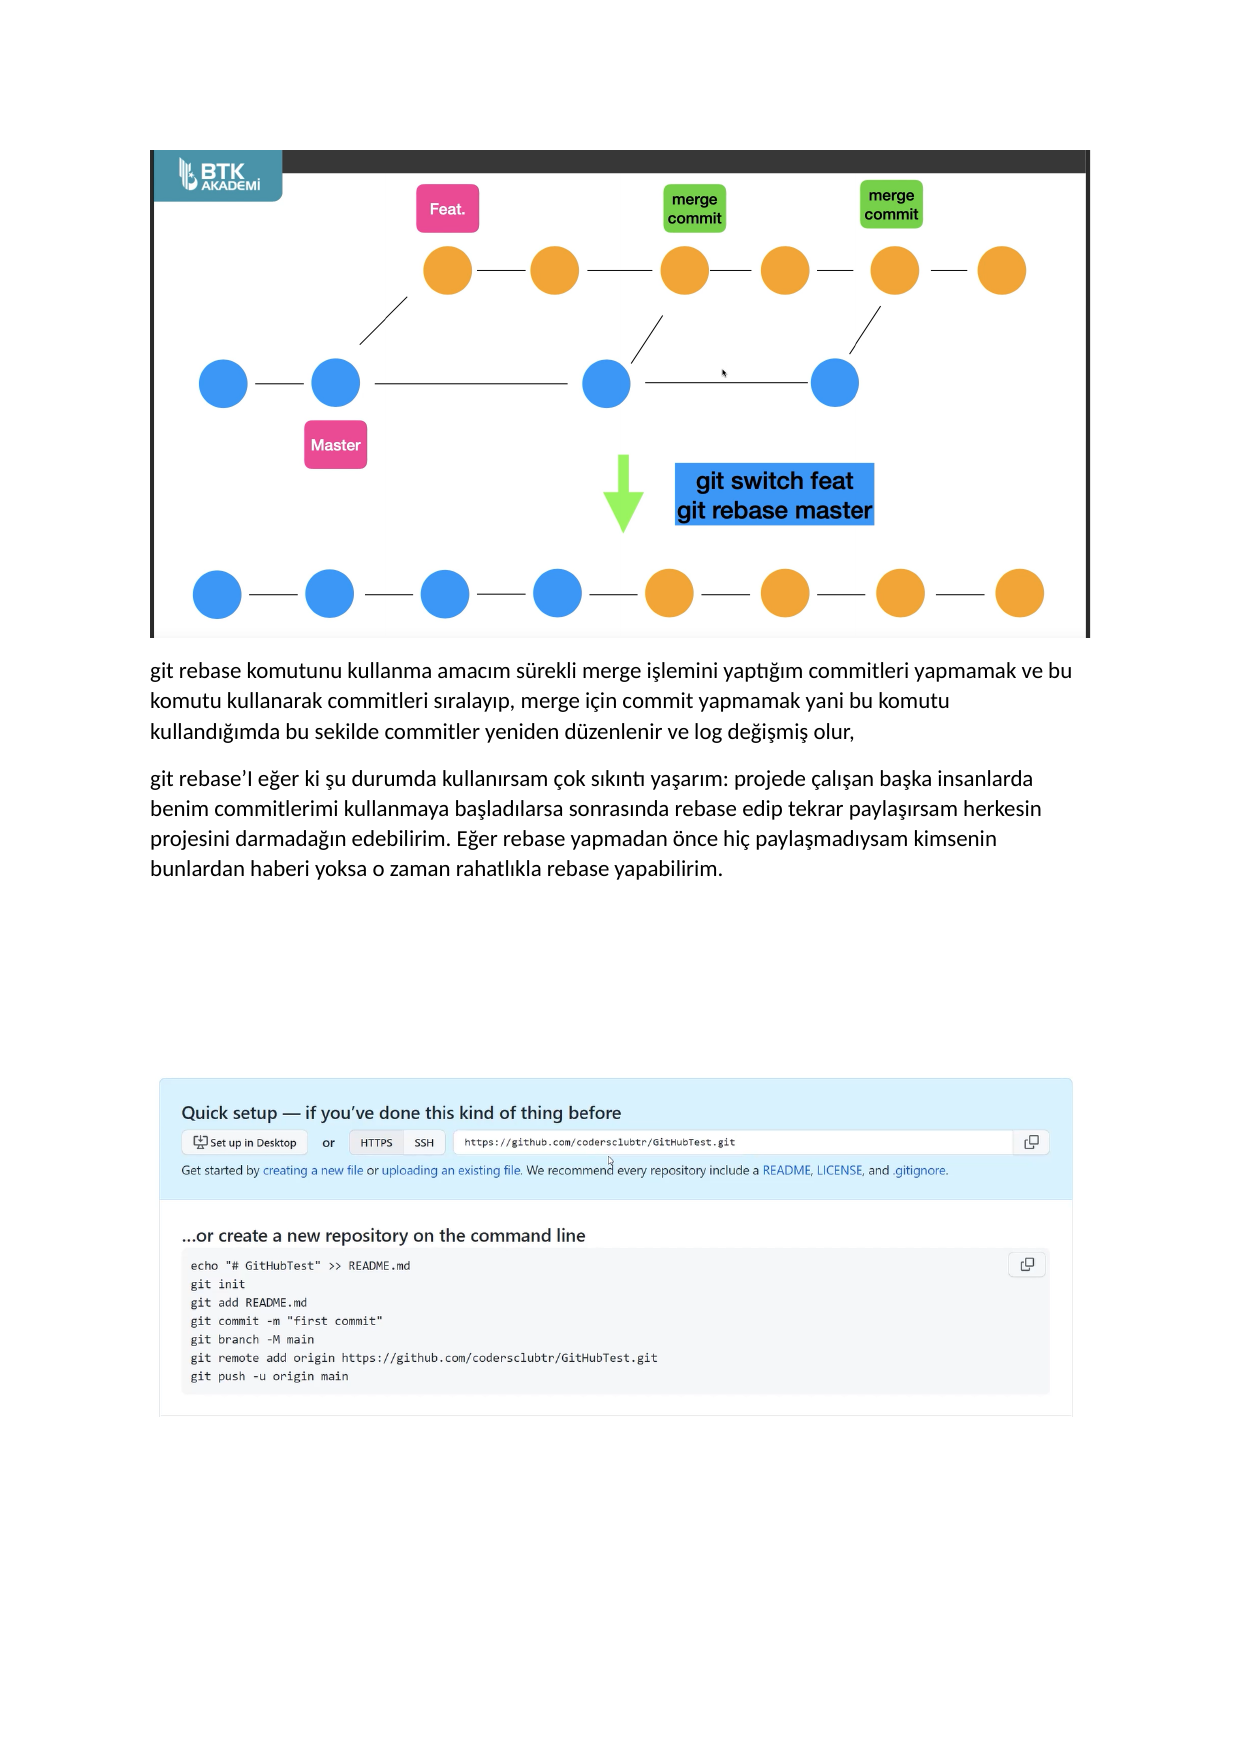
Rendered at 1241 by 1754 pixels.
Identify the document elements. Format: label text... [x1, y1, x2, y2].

text git rebase komutunu kullanma amacım sürekli merge işlemini yaptığım commitleri yapmamak ve bu komutu kullanarak commitleri sıralayıp, merge için commit yapmamak yani bu komutu kullandığımda bu sekilde commitler yeniden düzenlenir ve log değişmiş olur, [150, 656, 1090, 745]
text git rebase’I eğer ki şu durumda kullanırsam çok sıkıntı yaşarım: projede çalışan başka insanlarda benim commitlerimi kullanmaya başladılarsa sonrasında rebase edip tekrar paylaşırsam herkesin projesini darmadağın edebilirim. Eğer rebase yapmadan önce hiç paylaşmadıysam kimsenin bunlardan haberi yoksa o zaman rahatlıkla rebase yapabilirim. [150, 764, 1090, 882]
picture [150, 1072, 1091, 1417]
picture [150, 150, 1091, 638]
